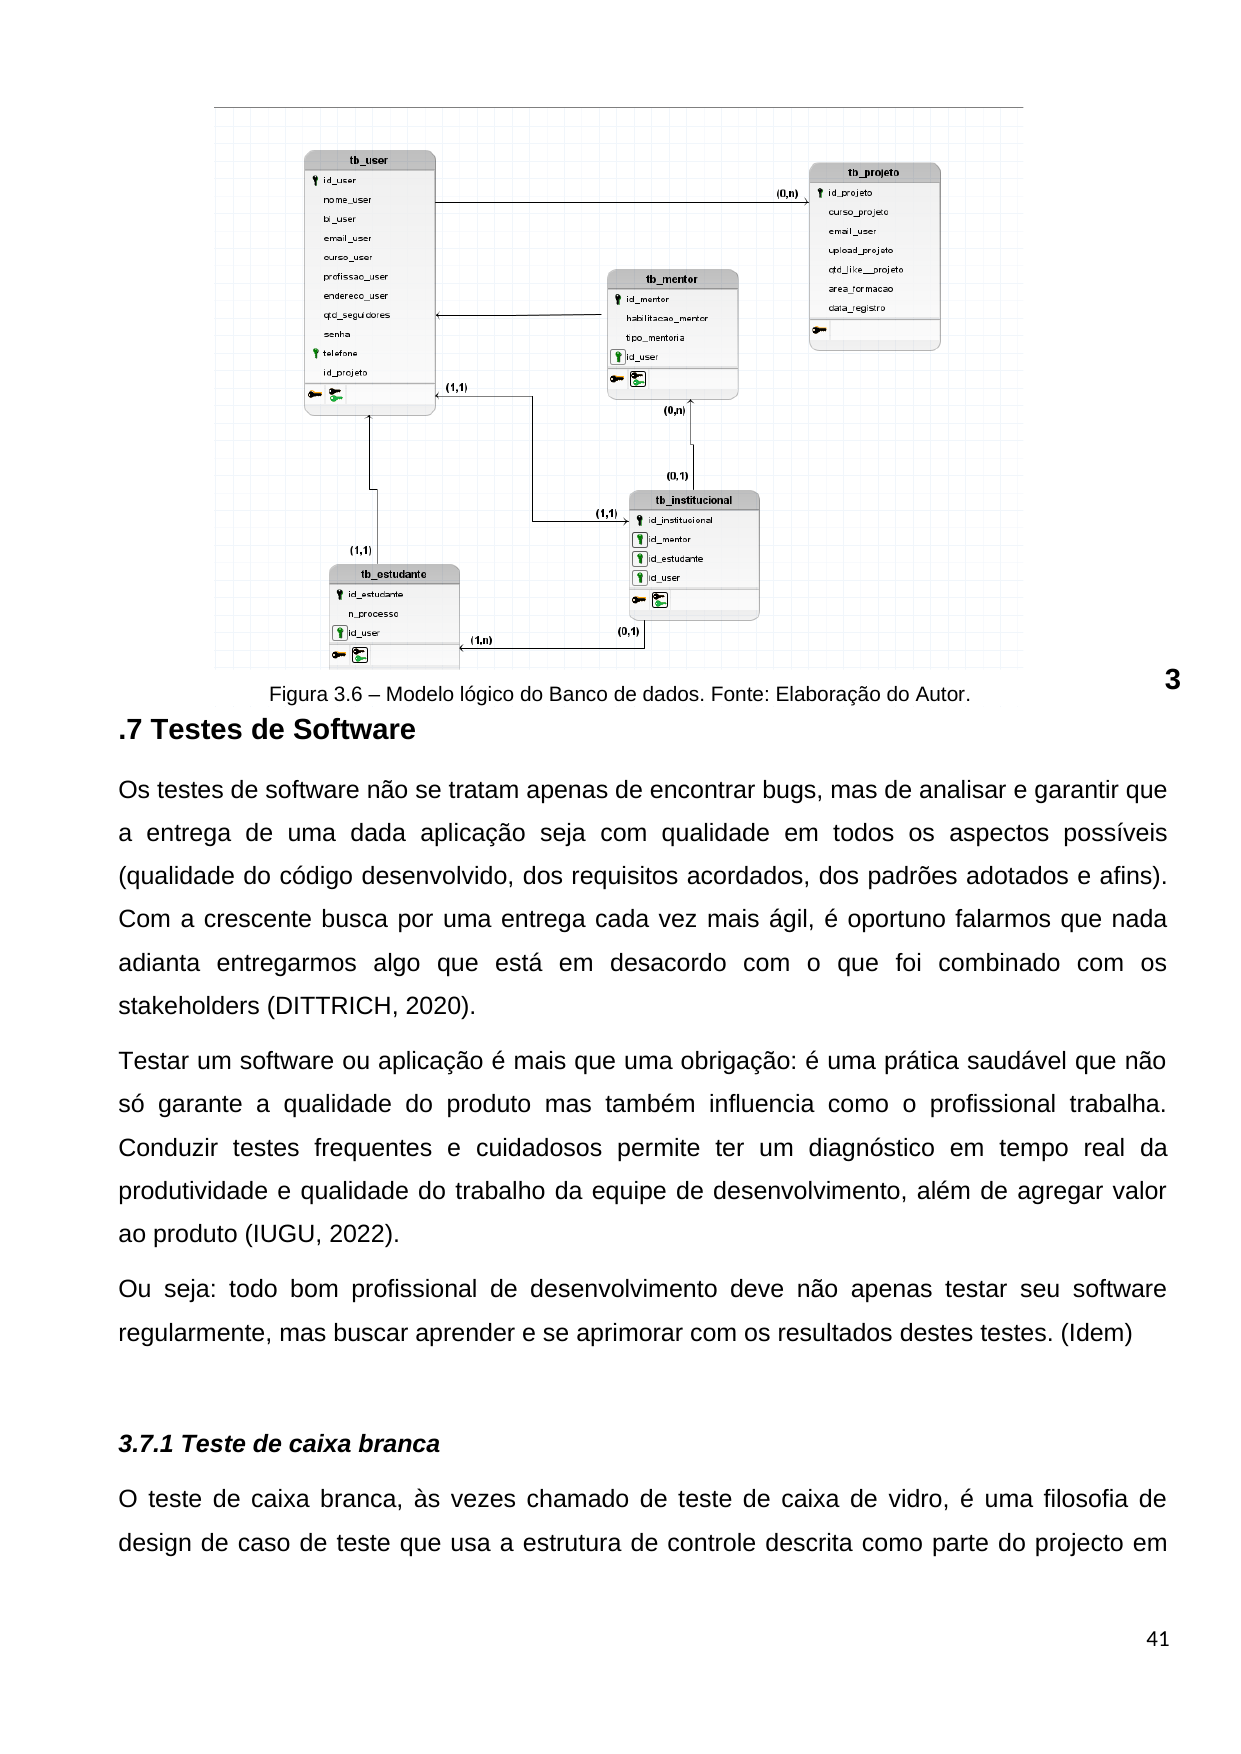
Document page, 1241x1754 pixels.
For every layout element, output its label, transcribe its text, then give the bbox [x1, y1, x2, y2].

subtitle 3.7 Testes de Software [118, 662, 1169, 746]
subtitle 3.7.1 Teste de caixa branca [118, 1429, 1169, 1457]
text Testar um software ou aplicação é mais que uma obrigação: é uma prática saudável que não só garante a qualidade do produto mas também influencia como o profissional trabalha. Conduzir testes frequentes e cuidadosos permite ter um diagnóstico em tempo real da produtividade e qualidade do trabalho da equipe de desenvolvimento, além de agregar valor ao produto (IUGU, 2022). [118, 1046, 1169, 1247]
picture [214, 107, 1024, 669]
text Os testes de software não se tratam apenas de encontrar bugs, mas de analisar e garantir que a entrega de uma dada aplicação seja com qualidade em todos os aspectos possíveis (qualidade do código desenvolvido, dos requisitos acordados, dos padrões adotados e afins). Com a crescente busca por uma entrega cada vez mais ágil, é oportuno falarmos que nada adianta entregarmos algo que está em desacordo com o que foi combinado com os stakeholders (DITTRICH, 2020). [118, 775, 1169, 1019]
text Ou seja: todo bom profissional de desenvolvimento deve não apenas testar seu software regularmente, mas buscar aprender e se aprimorar com os resultados destes testes. (Idem) [118, 1274, 1169, 1346]
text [118, 1484, 1169, 1556]
